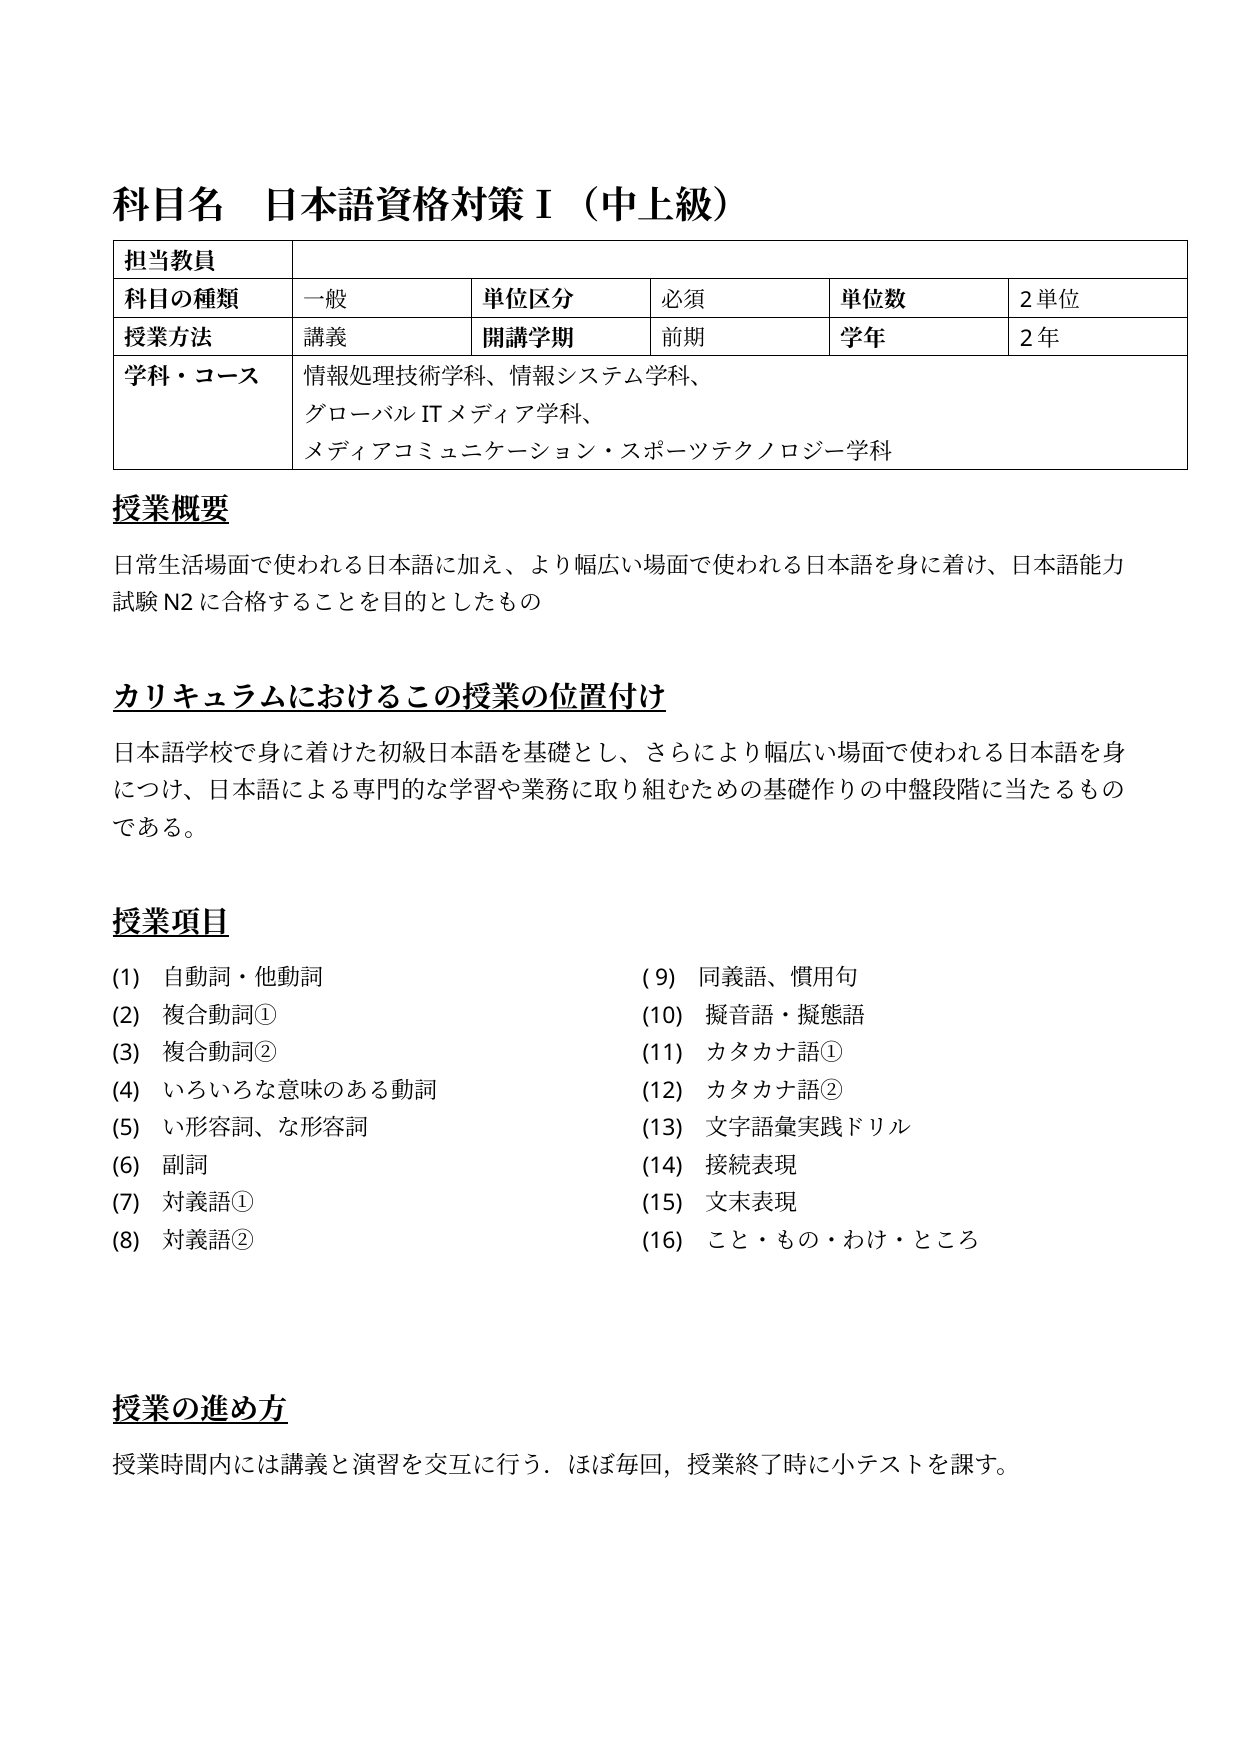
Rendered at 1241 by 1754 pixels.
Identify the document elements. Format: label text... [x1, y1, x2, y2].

text 科目名 日本語資格対策Ⅰ（中上級） [112, 164, 1128, 239]
text 授業項目 [112, 882, 1128, 957]
table_cell 2単位 [1009, 279, 1187, 317]
text 授業時間内には講義と演習を交互に行う．ほぼ毎回，授業終了時に小テストを課す。 [112, 1445, 1128, 1482]
text ( 9) 同義語、慣用句 [642, 957, 1128, 995]
table_cell 学年 [830, 318, 1008, 355]
text (8) 対義語 [112, 1220, 598, 1257]
table_cell 単位区分 [472, 279, 650, 317]
text (7) 対義語 [112, 1182, 598, 1220]
table_cell 2年 [1009, 318, 1187, 355]
table_cell 単位数 [830, 279, 1008, 317]
text (6) 副詞 [112, 1145, 598, 1182]
table_cell 授業方法 [114, 318, 292, 355]
table_cell 情報処理技術学科、情報システム学科、 グローバルITメディア学科、 メディアコミュニケーション・スポーツテクノロジー学科 [293, 356, 1187, 469]
text (10) 擬音語・擬態語 [642, 995, 1128, 1032]
text 日本語学校で身に着けた初級日本語を基礎とし、さらにより幅広い場面で使われる日本語を身につけ、日本語による専門的な学習や業務に取り組むための基礎作りの中盤段階に当たるものである。 [112, 732, 1128, 845]
text (2) 複合動詞 [112, 995, 598, 1032]
table_cell 前期 [651, 318, 829, 355]
text (15) 文末表現 [642, 1182, 1128, 1220]
text (14) 接続表現 [642, 1145, 1128, 1182]
text 授業の進め方 [112, 1370, 1128, 1445]
text 日常生活場面で使われる日本語に加え、より幅広い場面で使われる日本語を身に着け、日本語能力試験N2に合格することを目的としたもの [112, 545, 1128, 620]
text (13) 文字語彙実践ドリル [642, 1107, 1128, 1145]
text (3) 複合動詞 [112, 1032, 598, 1070]
table_cell 学科・コース [114, 356, 292, 469]
table_header [293, 241, 1187, 278]
table_cell 開講学期 [472, 318, 650, 355]
text (11) カタカナ語 [642, 1032, 1128, 1070]
table_header 担当教員 [114, 241, 292, 278]
text (5) い形容詞、な形容詞 [112, 1107, 598, 1145]
table_cell 必須 [651, 279, 829, 317]
table_cell 科目の種類 [114, 279, 292, 317]
text (4) いろいろな意味のある動詞 [112, 1070, 598, 1107]
table_cell 講義 [293, 318, 471, 355]
text 授業概要 [112, 470, 1128, 545]
table_cell 一般 [293, 279, 471, 317]
text (1) 自動詞・他動詞 [112, 957, 598, 995]
text (16) こと・もの・わけ・ところ [642, 1220, 1128, 1257]
text カリキュラムにおけるこの授業の位置付け [112, 657, 1128, 732]
text (12) カタカナ語 [642, 1070, 1128, 1107]
